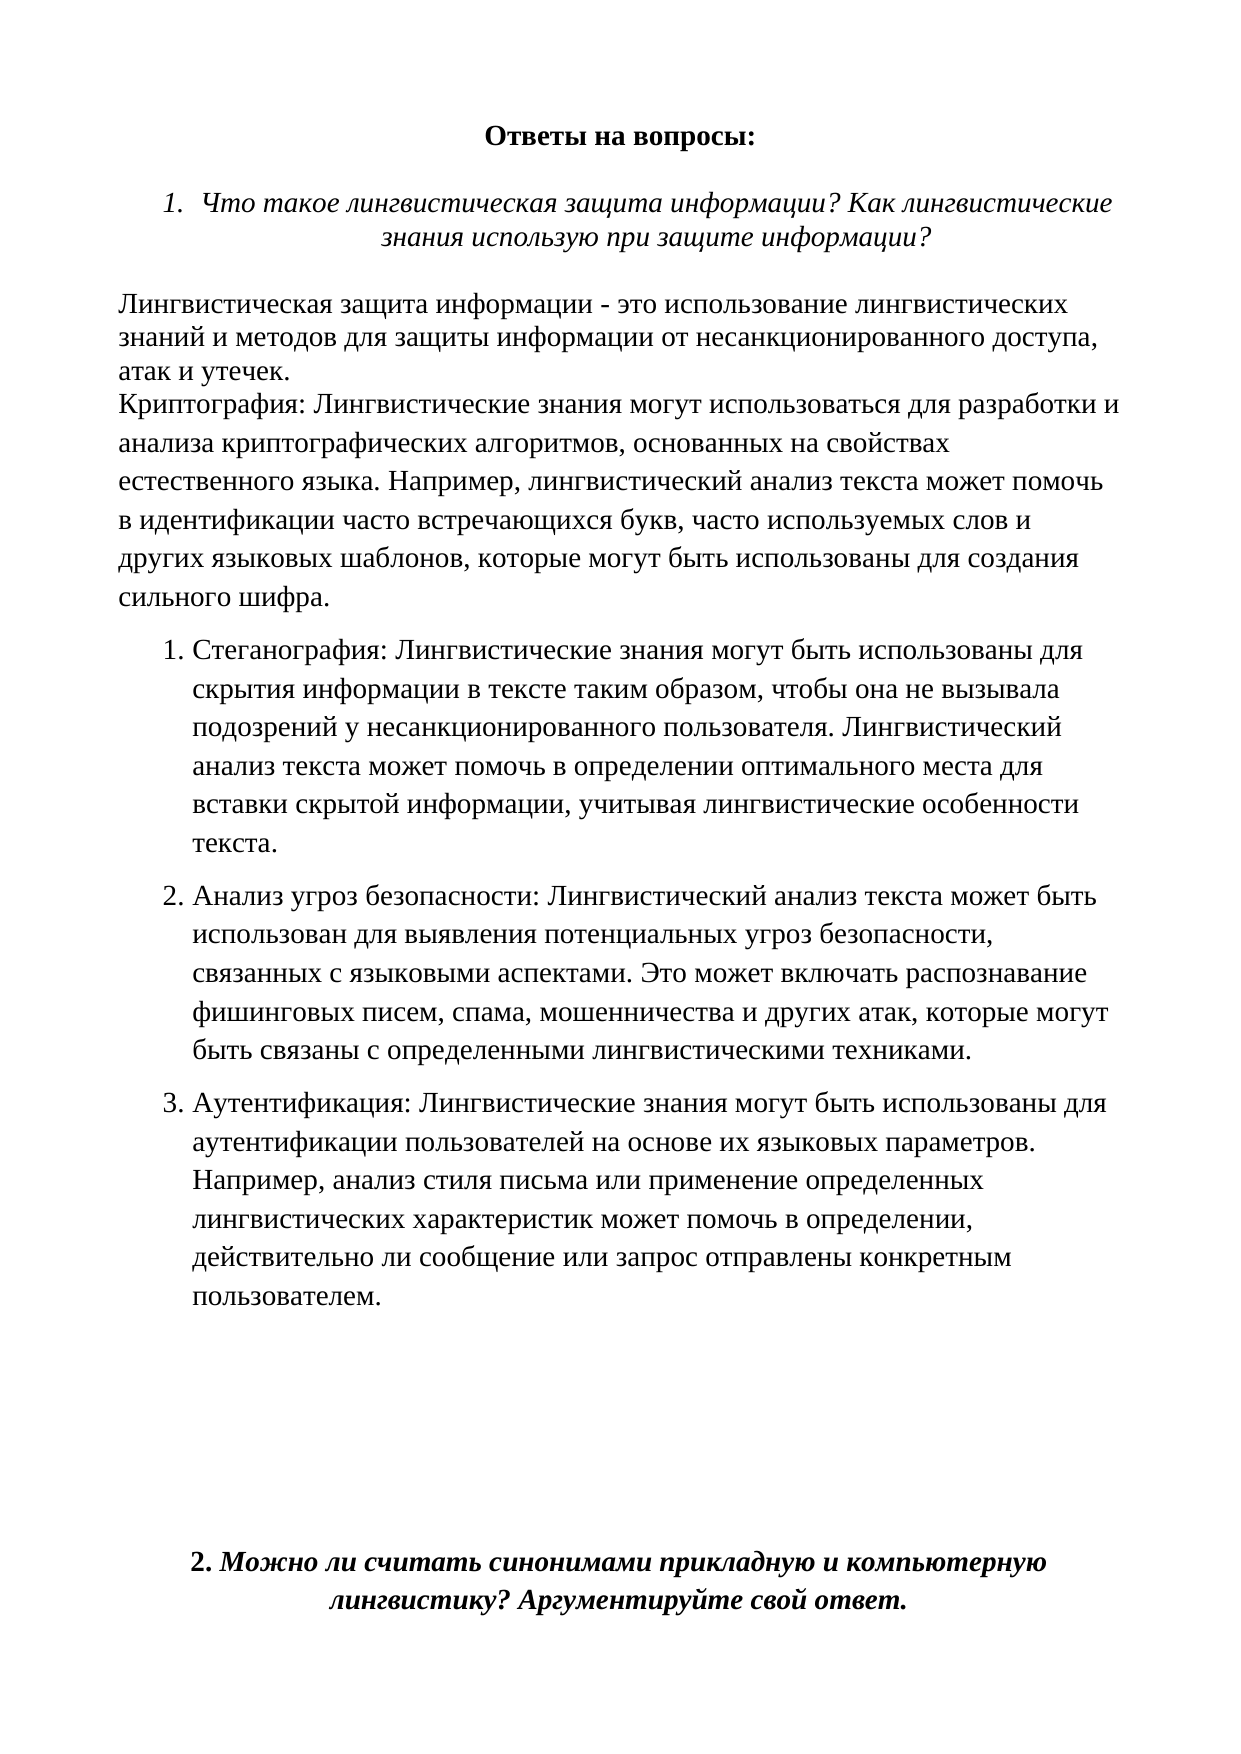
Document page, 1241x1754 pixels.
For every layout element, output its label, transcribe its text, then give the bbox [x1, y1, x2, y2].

text Ответы на вопросы: [118, 118, 1122, 152]
list Что такое лингвистическая защита информации? Как лингвистические знания использую при защите информации? [156, 185, 1122, 252]
list Аутентификация: Лингвистические знания могут быть использованы для аутентификации пользователей на основе их языковых параметров. Например, анализ стиля письма или применение определенных лингвистических характеристик может помочь в определении, действительно ли сообщение или запрос отправлены конкретным пользователем. [162, 1085, 1122, 1312]
text Криптография: Лингвистические знания могут использоваться для разработки и анализа криптографических алгоритмов, основанных на свойствах естественного языка. Например, лингвистический анализ текста может помочь в идентификации часто встречающихся букв, часто используемых слов и других языковых шаблонов, которые могут быть использованы для создания сильного шифра. [118, 386, 1122, 613]
text Лингвистическая защита информации - это использование лингвистических знаний и методов для защиты информации от несанкционированного доступа, атак и утечек. [118, 286, 1122, 386]
list Стеганография: Лингвистические знания могут быть использованы для скрытия информации в тексте таким образом, чтобы она не вызывала подозрений у несанкционированного пользователя. Лингвистический анализ текста может помочь в определении оптимального места для вставки скрытой информации, учитывая лингвистические особенности текста. [162, 632, 1122, 858]
text 2. Можно ли считать синонимами прикладную и компьютерную лингвистику? Аргументируйте свой ответ. [118, 1544, 1122, 1616]
list Анализ угроз безопасности: Лингвистический анализ текста может быть использован для выявления потенциальных угроз безопасности, связанных с языковыми аспектами. Это может включать распознавание фишинговых писем, спама, мошенничества и других атак, которые могут быть связаны с определенными лингвистическими техниками. [162, 878, 1122, 1066]
